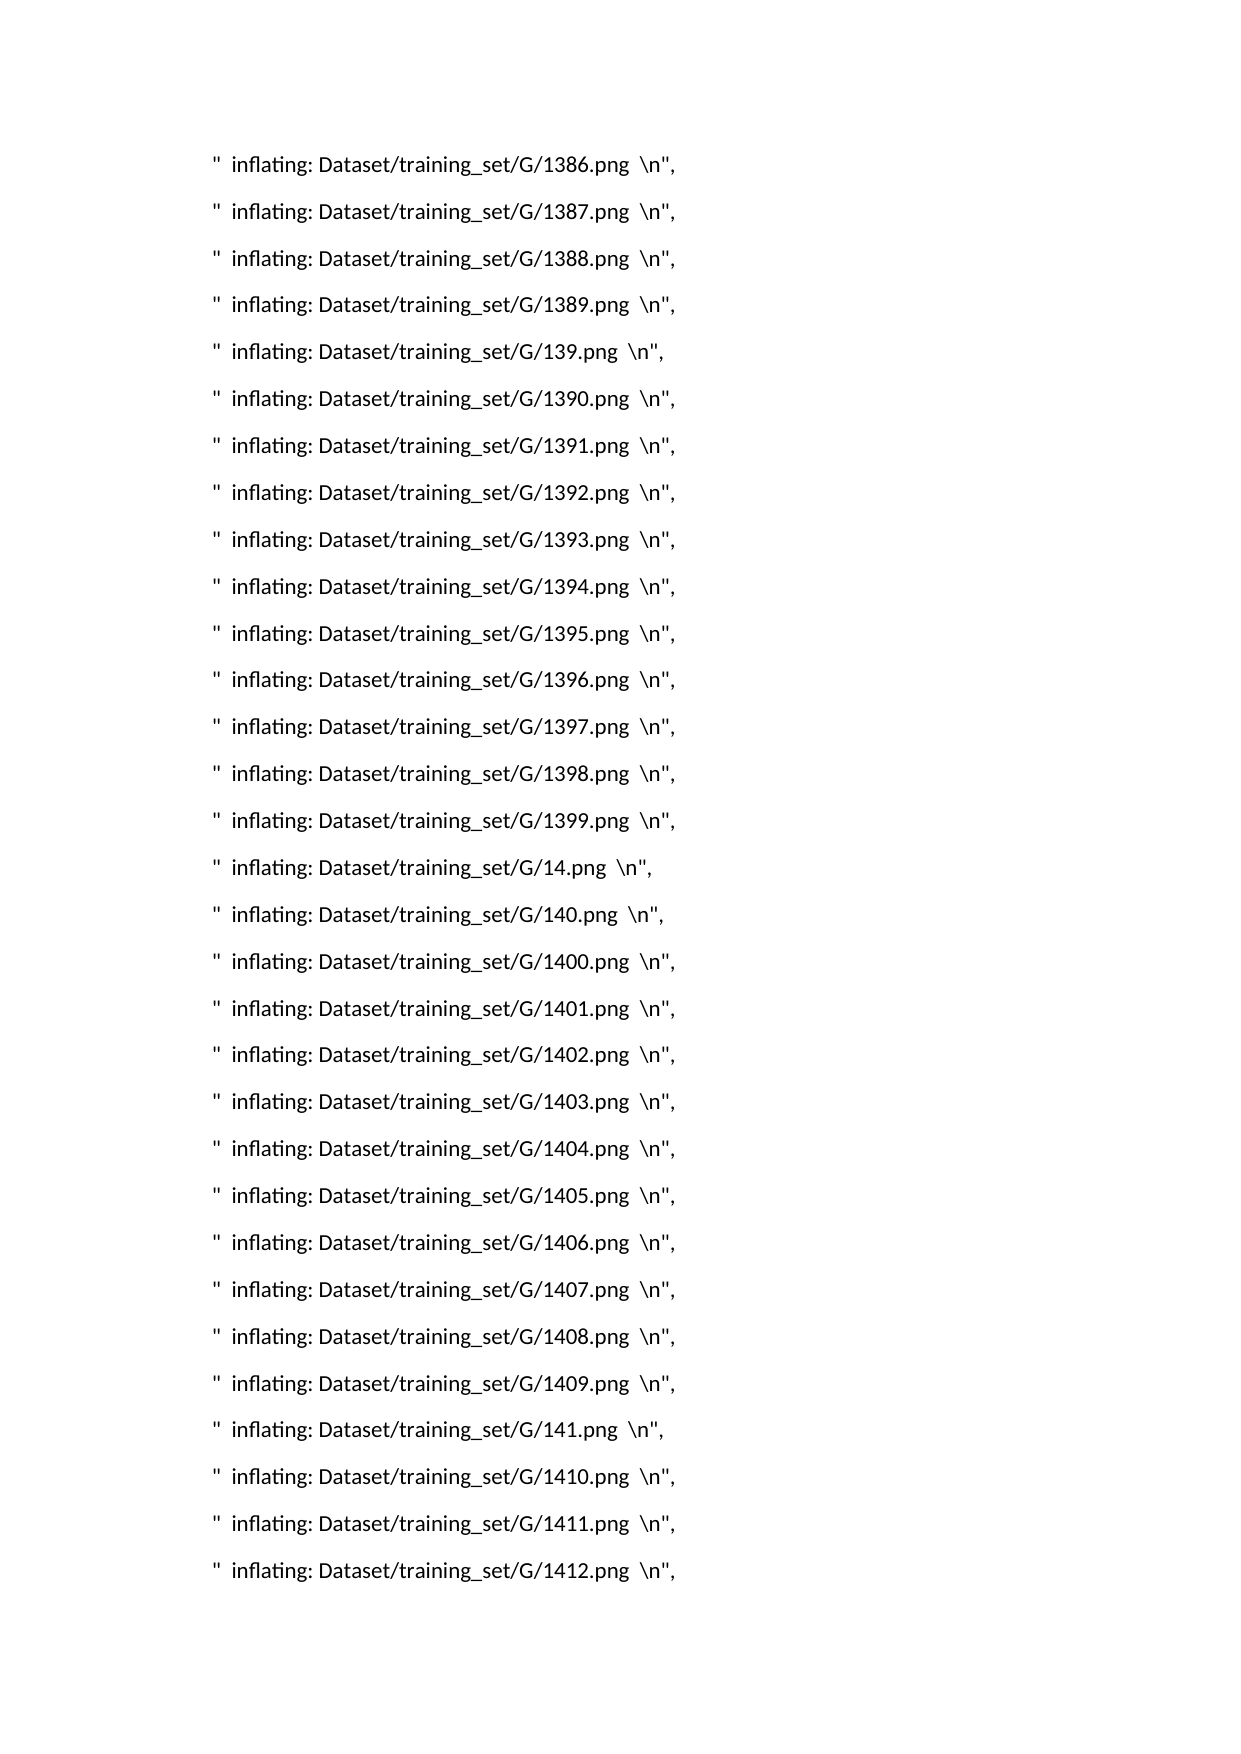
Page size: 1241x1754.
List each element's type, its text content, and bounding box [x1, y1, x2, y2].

text " inflating: Dataset/training_set/G/1412.png \n", [150, 1556, 1090, 1584]
text " inflating: Dataset/training_set/G/1392.png \n", [150, 478, 1090, 506]
text " inflating: Dataset/training_set/G/1391.png \n", [150, 431, 1090, 459]
text " inflating: Dataset/training_set/G/1388.png \n", [150, 244, 1090, 272]
text " inflating: Dataset/training_set/G/1402.png \n", [150, 1041, 1090, 1069]
text " inflating: Dataset/training_set/G/139.png \n", [150, 337, 1090, 366]
text " inflating: Dataset/training_set/G/1400.png \n", [150, 947, 1090, 975]
text " inflating: Dataset/training_set/G/1397.png \n", [150, 712, 1090, 741]
text " inflating: Dataset/training_set/G/1395.png \n", [150, 619, 1090, 647]
text " inflating: Dataset/training_set/G/1387.png \n", [150, 197, 1090, 225]
text " inflating: Dataset/training_set/G/1390.png \n", [150, 384, 1090, 412]
text " inflating: Dataset/training_set/G/1396.png \n", [150, 666, 1090, 694]
text " inflating: Dataset/training_set/G/1398.png \n", [150, 759, 1090, 787]
text " inflating: Dataset/training_set/G/1399.png \n", [150, 806, 1090, 834]
text " inflating: Dataset/training_set/G/1410.png \n", [150, 1462, 1090, 1491]
text " inflating: Dataset/training_set/G/14.png \n", [150, 853, 1090, 881]
text " inflating: Dataset/training_set/G/1389.png \n", [150, 291, 1090, 319]
text " inflating: Dataset/training_set/G/141.png \n", [150, 1416, 1090, 1444]
text " inflating: Dataset/training_set/G/1407.png \n", [150, 1275, 1090, 1303]
text " inflating: Dataset/training_set/G/1409.png \n", [150, 1369, 1090, 1397]
text " inflating: Dataset/training_set/G/1406.png \n", [150, 1228, 1090, 1256]
text " inflating: Dataset/training_set/G/1405.png \n", [150, 1181, 1090, 1209]
text " inflating: Dataset/training_set/G/1403.png \n", [150, 1087, 1090, 1116]
text " inflating: Dataset/training_set/G/1404.png \n", [150, 1134, 1090, 1162]
text " inflating: Dataset/training_set/G/1401.png \n", [150, 994, 1090, 1022]
text " inflating: Dataset/training_set/G/1394.png \n", [150, 572, 1090, 600]
text " inflating: Dataset/training_set/G/1393.png \n", [150, 525, 1090, 553]
text " inflating: Dataset/training_set/G/1411.png \n", [150, 1509, 1090, 1537]
text " inflating: Dataset/training_set/G/1386.png \n", [150, 150, 1090, 178]
text " inflating: Dataset/training_set/G/1408.png \n", [150, 1322, 1090, 1350]
text " inflating: Dataset/training_set/G/140.png \n", [150, 900, 1090, 928]
